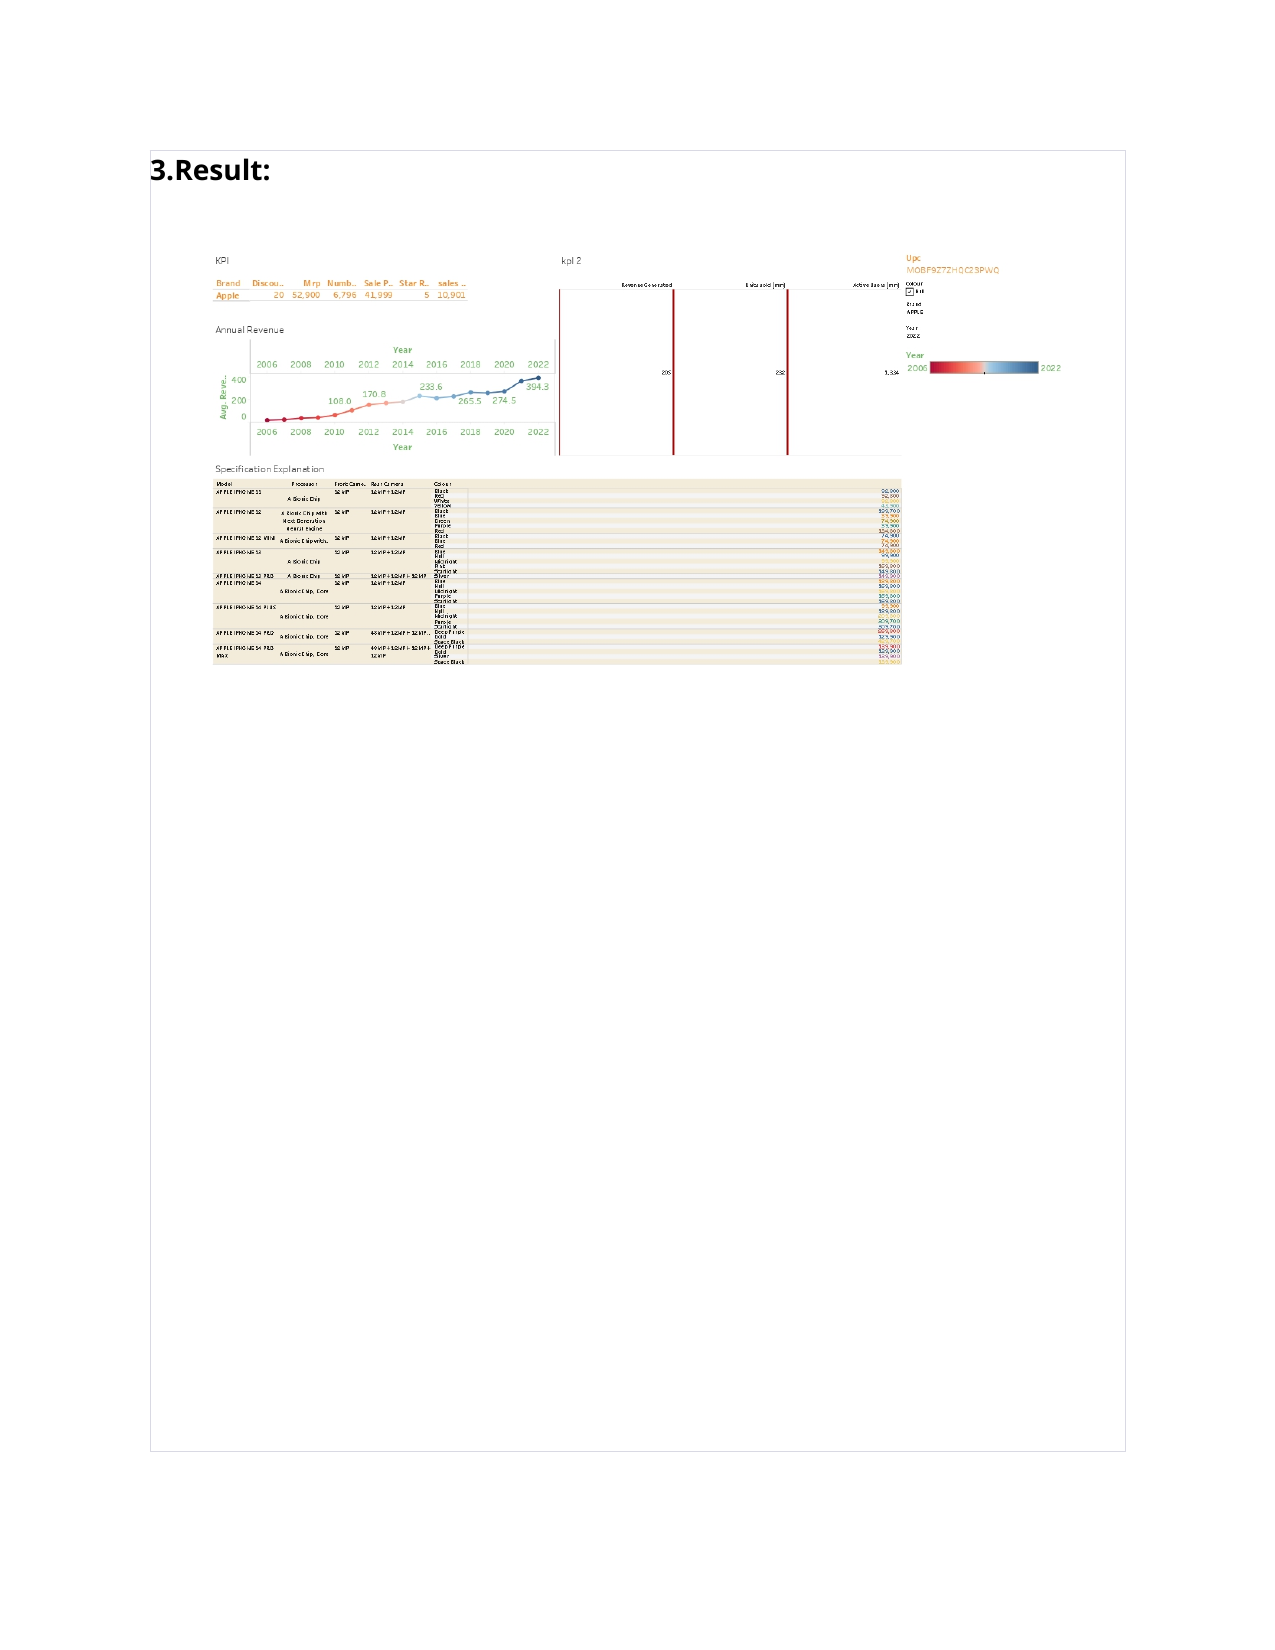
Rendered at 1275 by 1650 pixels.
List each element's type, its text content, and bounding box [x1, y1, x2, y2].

picture [151, 188, 1125, 1451]
text 3.Result: [151, 151, 1125, 188]
